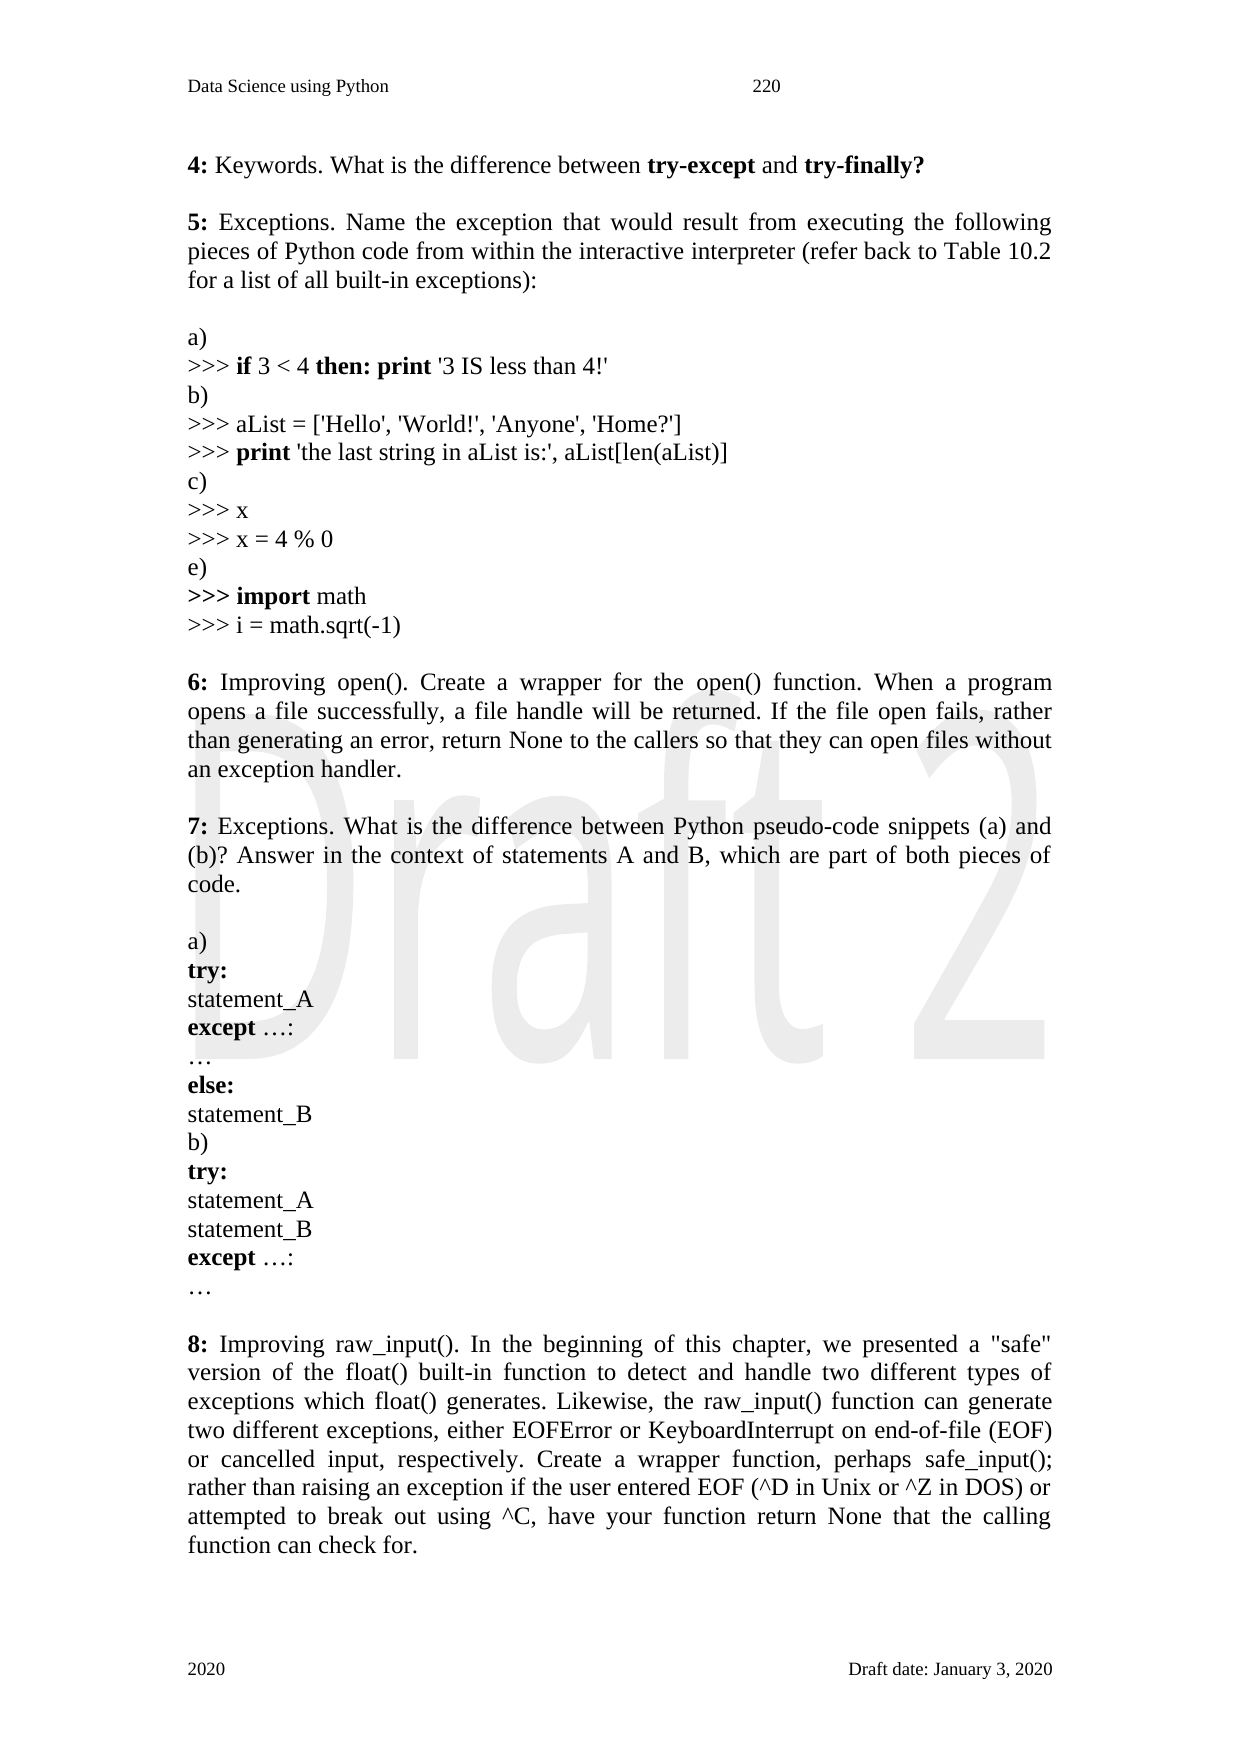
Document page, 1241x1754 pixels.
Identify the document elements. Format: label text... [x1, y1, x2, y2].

text >>> print 'the last string in aList is:', aList[len(aList)] [187, 437, 1053, 466]
text try: [187, 1156, 1053, 1185]
text >>> x = 4 % 0 [187, 524, 1053, 552]
text … [187, 1271, 1053, 1300]
text 5: Exceptions. Name the exception that would result from executing the following pieces of Python code from within the interactive interpreter (refer back to Table 10.2 for a list of all built-in exceptions): [187, 207, 1053, 294]
text a) [187, 926, 1053, 955]
text 4: Keywords. What is the difference between try-except and try-finally? [187, 150, 1053, 179]
text statement_A [187, 1185, 1053, 1214]
text e) [187, 552, 1053, 581]
text >>> aList = ['Hello', 'World!', 'Anyone', 'Home?'] [187, 409, 1053, 437]
text statement_B [187, 1099, 1053, 1127]
text 7: Exceptions. What is the difference between Python pseudo-code snippets (a) and (b)? Answer in the context of statements A and B, which are part of both pieces of code. [187, 811, 1053, 897]
text c) [187, 466, 1053, 495]
text b) [187, 1127, 1053, 1156]
text >>> if 3 < 4 then: print '3 IS less than 4!' [187, 351, 1053, 380]
text … [187, 1041, 1053, 1070]
text >>> x [187, 495, 1053, 524]
text 8: Improving raw_input(). In the beginning of this chapter, we presented a "safe" version of the float() built-in function to detect and handle two different types of exceptions which float() generates. Likewise, the raw_input() function can generate two different exceptions, either EOFError or KeyboardInterrupt on end-of-file (EOF) or cancelled input, respectively. Create a wrapper function, perhaps safe_input(); rather than raising an exception if the user entered EOF (^D in Unix or ^Z in DOS) or attempted to break out using ^C, have your function return None that the calling function can check for. [187, 1329, 1053, 1559]
text statement_A [187, 984, 1053, 1012]
text statement_B [187, 1214, 1053, 1242]
text except …: [187, 1242, 1053, 1271]
text else: [187, 1070, 1053, 1099]
text try: [187, 955, 1053, 984]
text 6: Improving open(). Create a wrapper for the open() function. When a program opens a file successfully, a file handle will be returned. If the file open fails, rather than generating an error, return None to the callers so that they can open files without an exception handler. [187, 667, 1053, 782]
text >>> i = math.sqrt(-1) [187, 610, 1053, 639]
text a) [187, 322, 1053, 351]
text except …: [187, 1012, 1053, 1041]
text >>> import math [187, 581, 1053, 610]
text b) [187, 380, 1053, 409]
